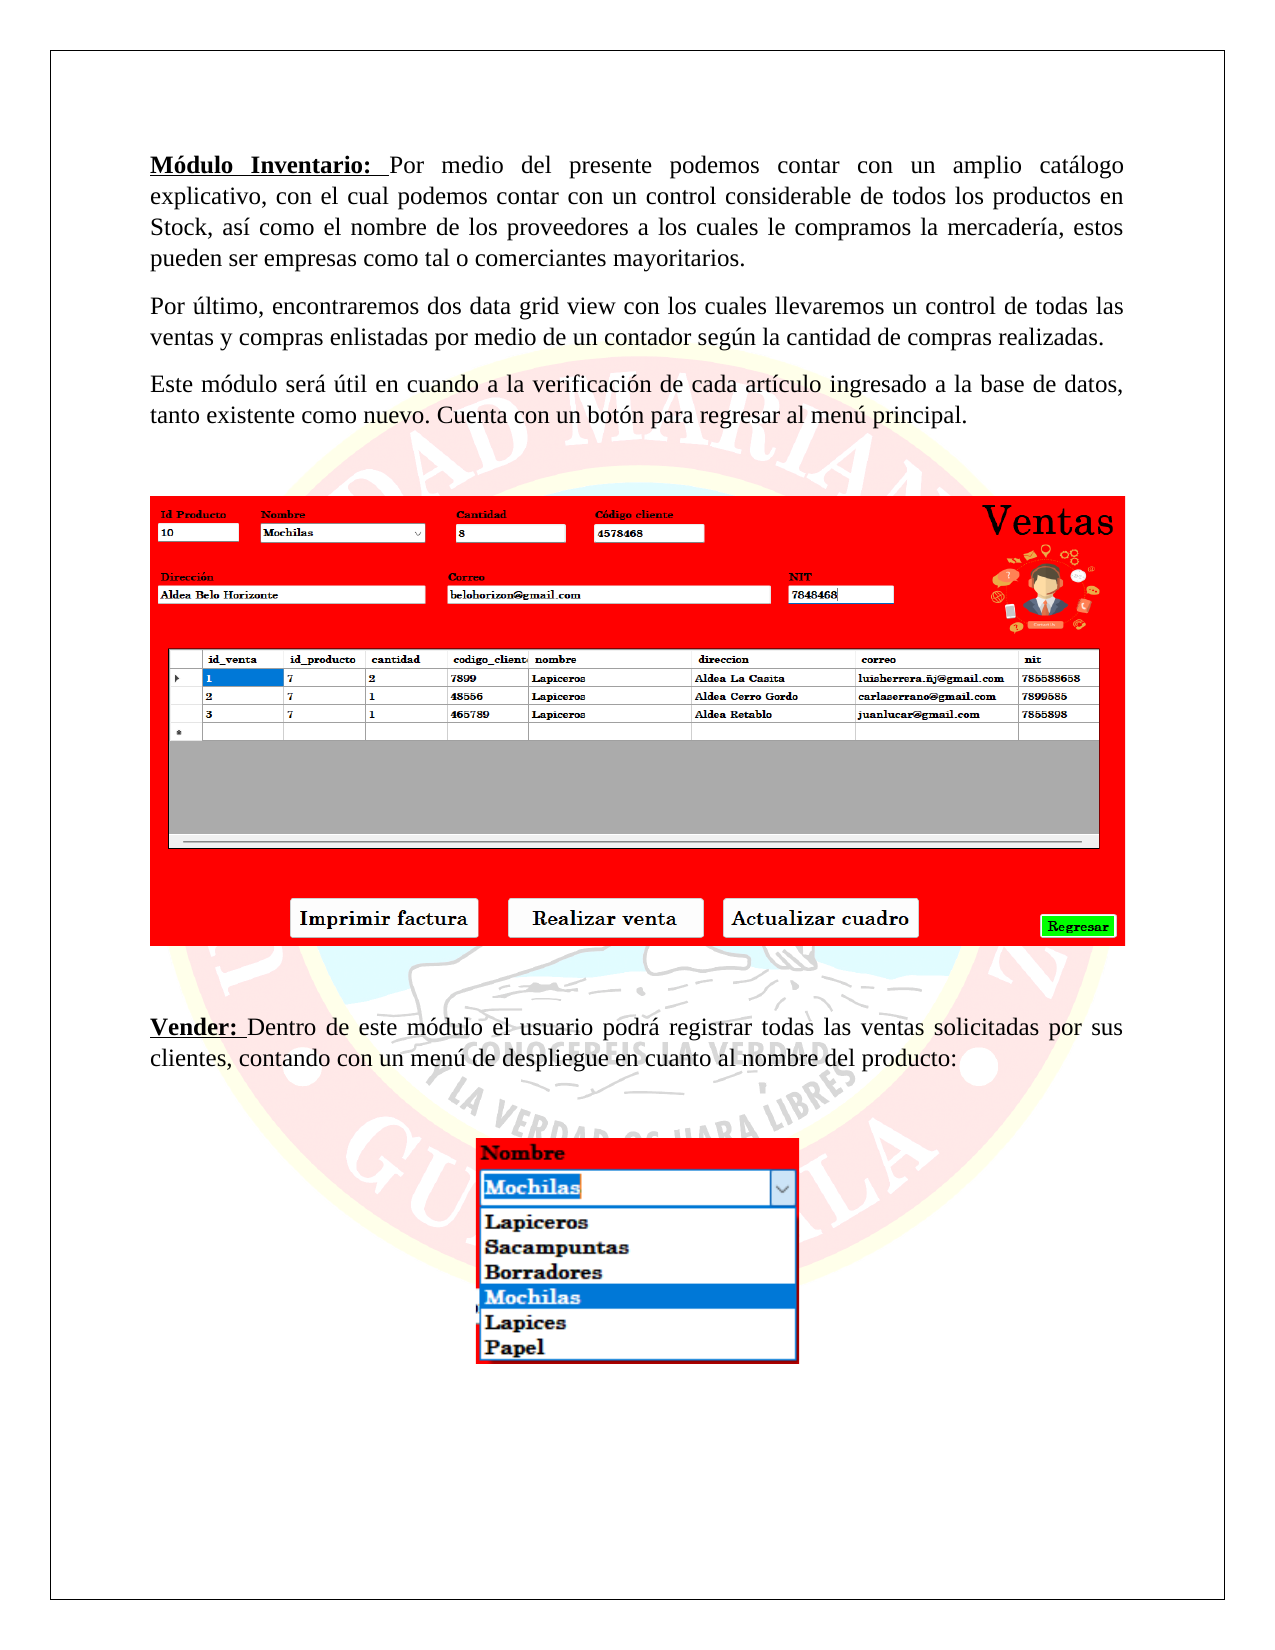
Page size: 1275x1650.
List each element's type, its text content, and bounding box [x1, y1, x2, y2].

text Este módulo será útil en cuando a la verificación de cada artículo ingresado a la base de datos, tanto existente como nuevo. Cuenta con un botón para regresar al menú principal. [150, 369, 1125, 429]
picture [475, 1138, 800, 1364]
text Módulo Inventario: Por medio del presente podemos contar con un amplio catálogo explicativo, con el cual podemos contar con un control considerable de todos los productos en Stock, así como el nombre de los proveedores a los cuales le compramos la mercadería, estos pueden ser empresas como tal o comerciantes mayoritarios. [150, 150, 1125, 272]
text Por último, encontraremos dos data grid view con los cuales llevaremos un control de todas las ventas y compras enlistadas por medio de un contador según la cantidad de compras realizadas. [150, 291, 1125, 351]
picture [150, 496, 1125, 946]
text Vender: Dentro de este módulo el usuario podrá registrar todas las ventas solicitadas por sus clientes, contando con un menú de despliegue en cuanto al nombre del producto: [150, 1012, 1125, 1072]
